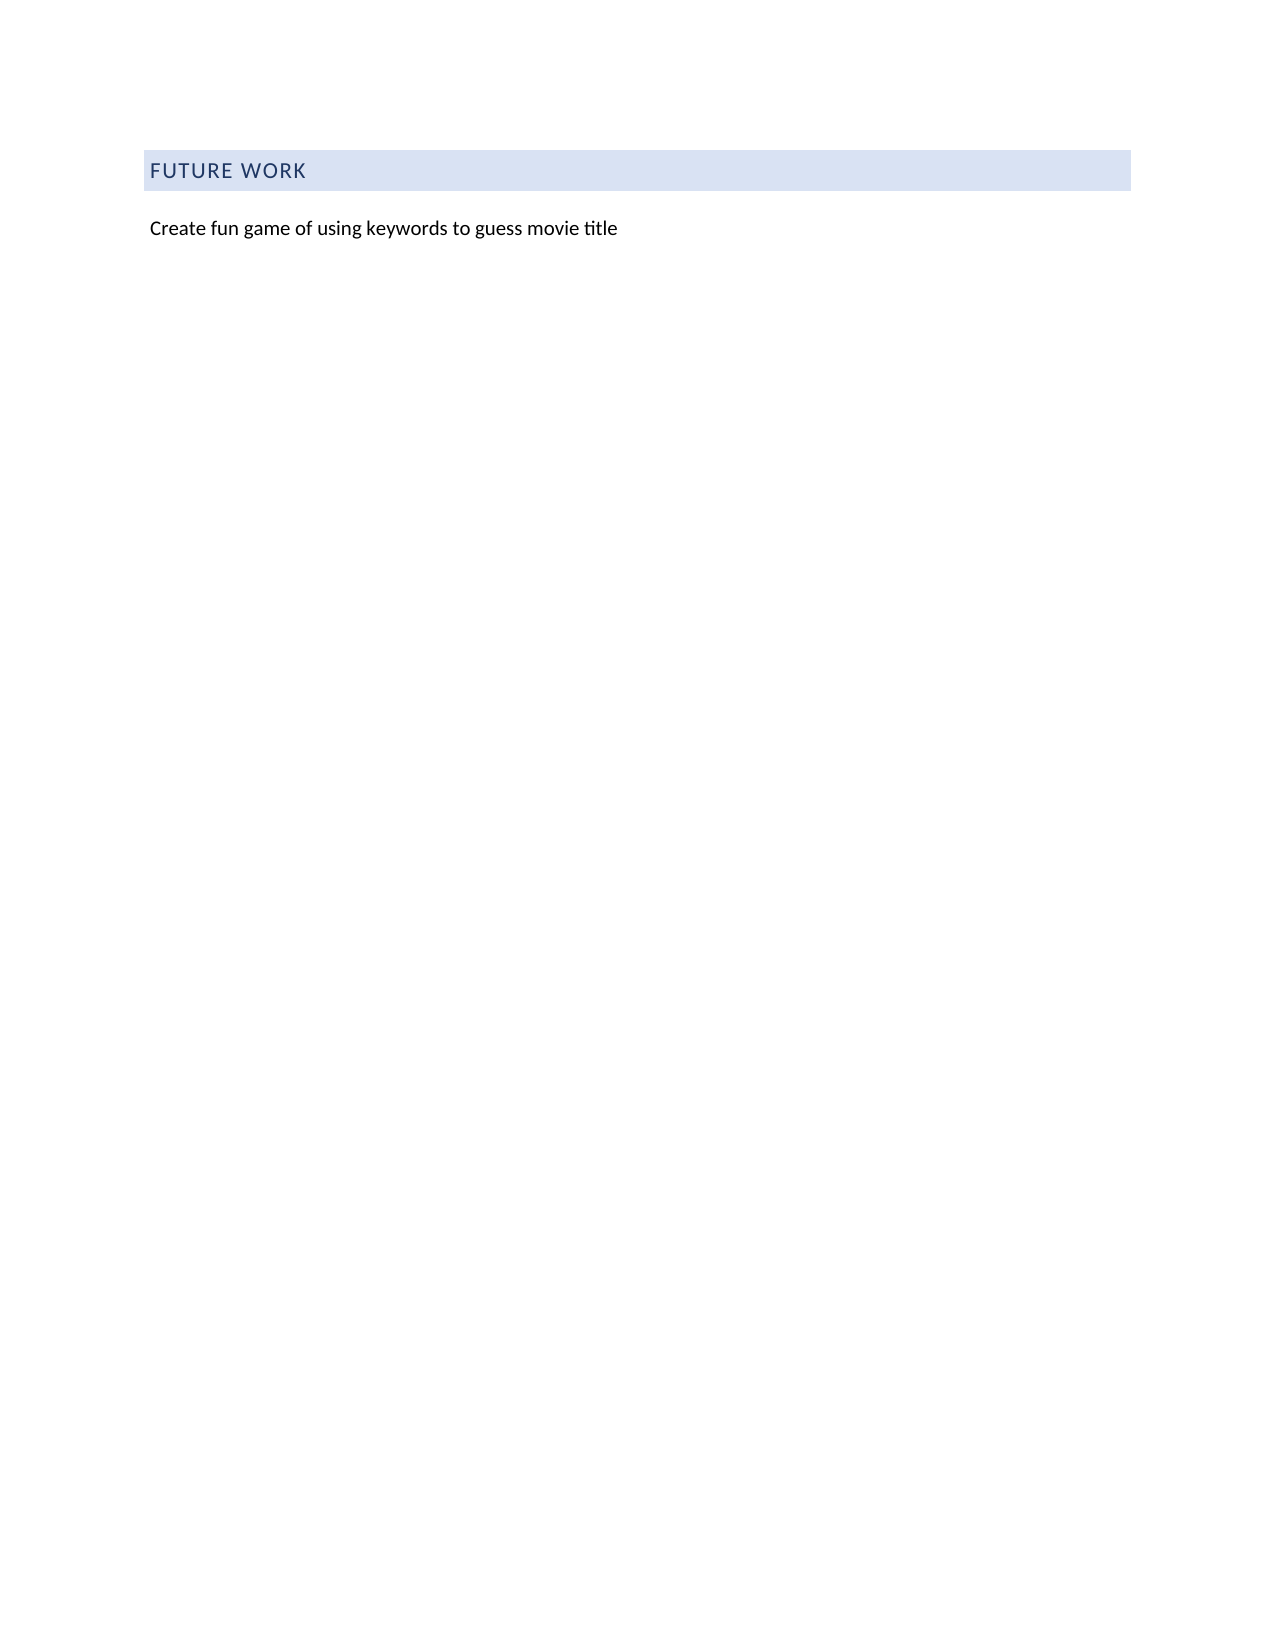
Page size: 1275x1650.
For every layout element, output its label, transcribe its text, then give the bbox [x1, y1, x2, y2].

text Create fun game of using keywords to guess movie title [150, 216, 1125, 241]
subtitle Future WOrk [150, 156, 1125, 184]
